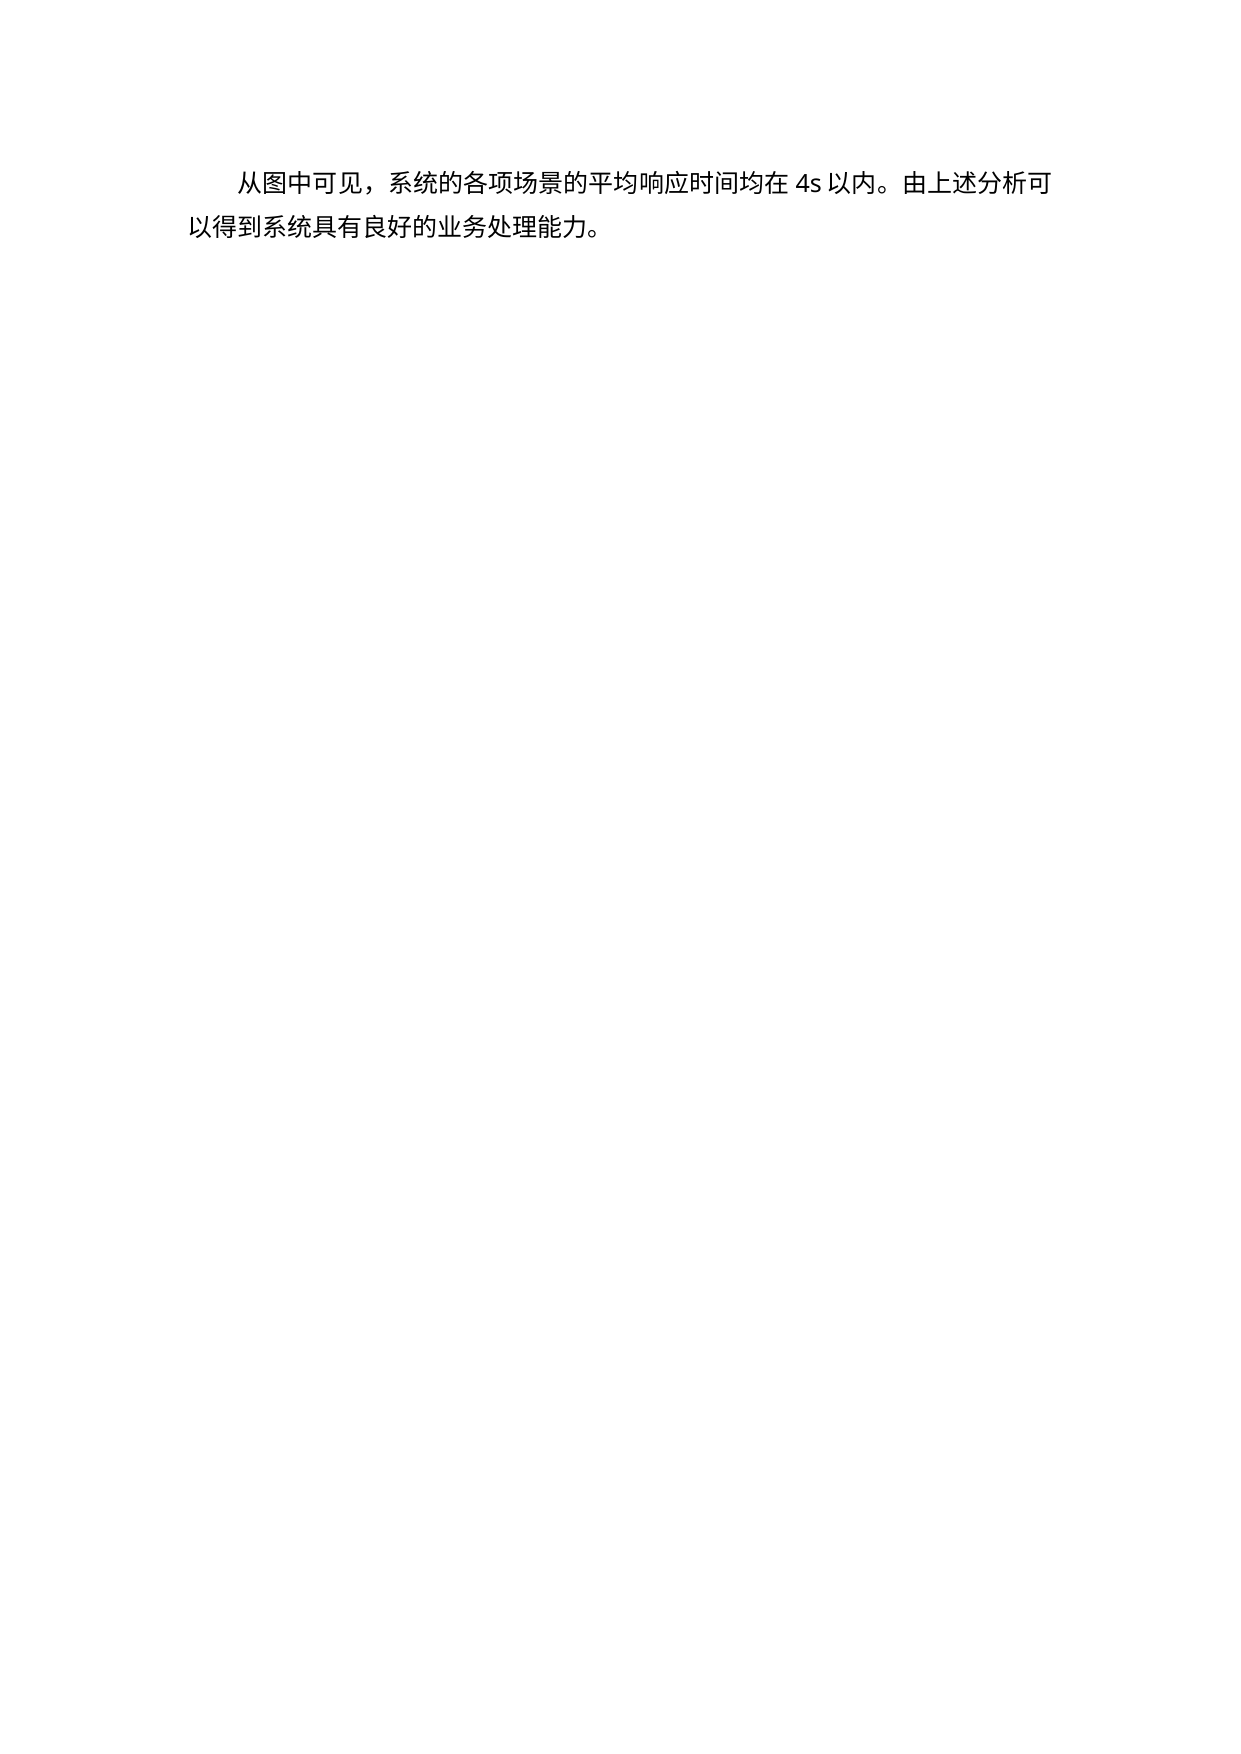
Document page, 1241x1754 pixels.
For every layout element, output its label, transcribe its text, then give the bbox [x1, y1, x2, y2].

text 从图中可见，系统的各项场景的平均响应时间均在4s以内。由上述分析可以得到系统具有良好的业务处理能力。 [187, 164, 1053, 243]
